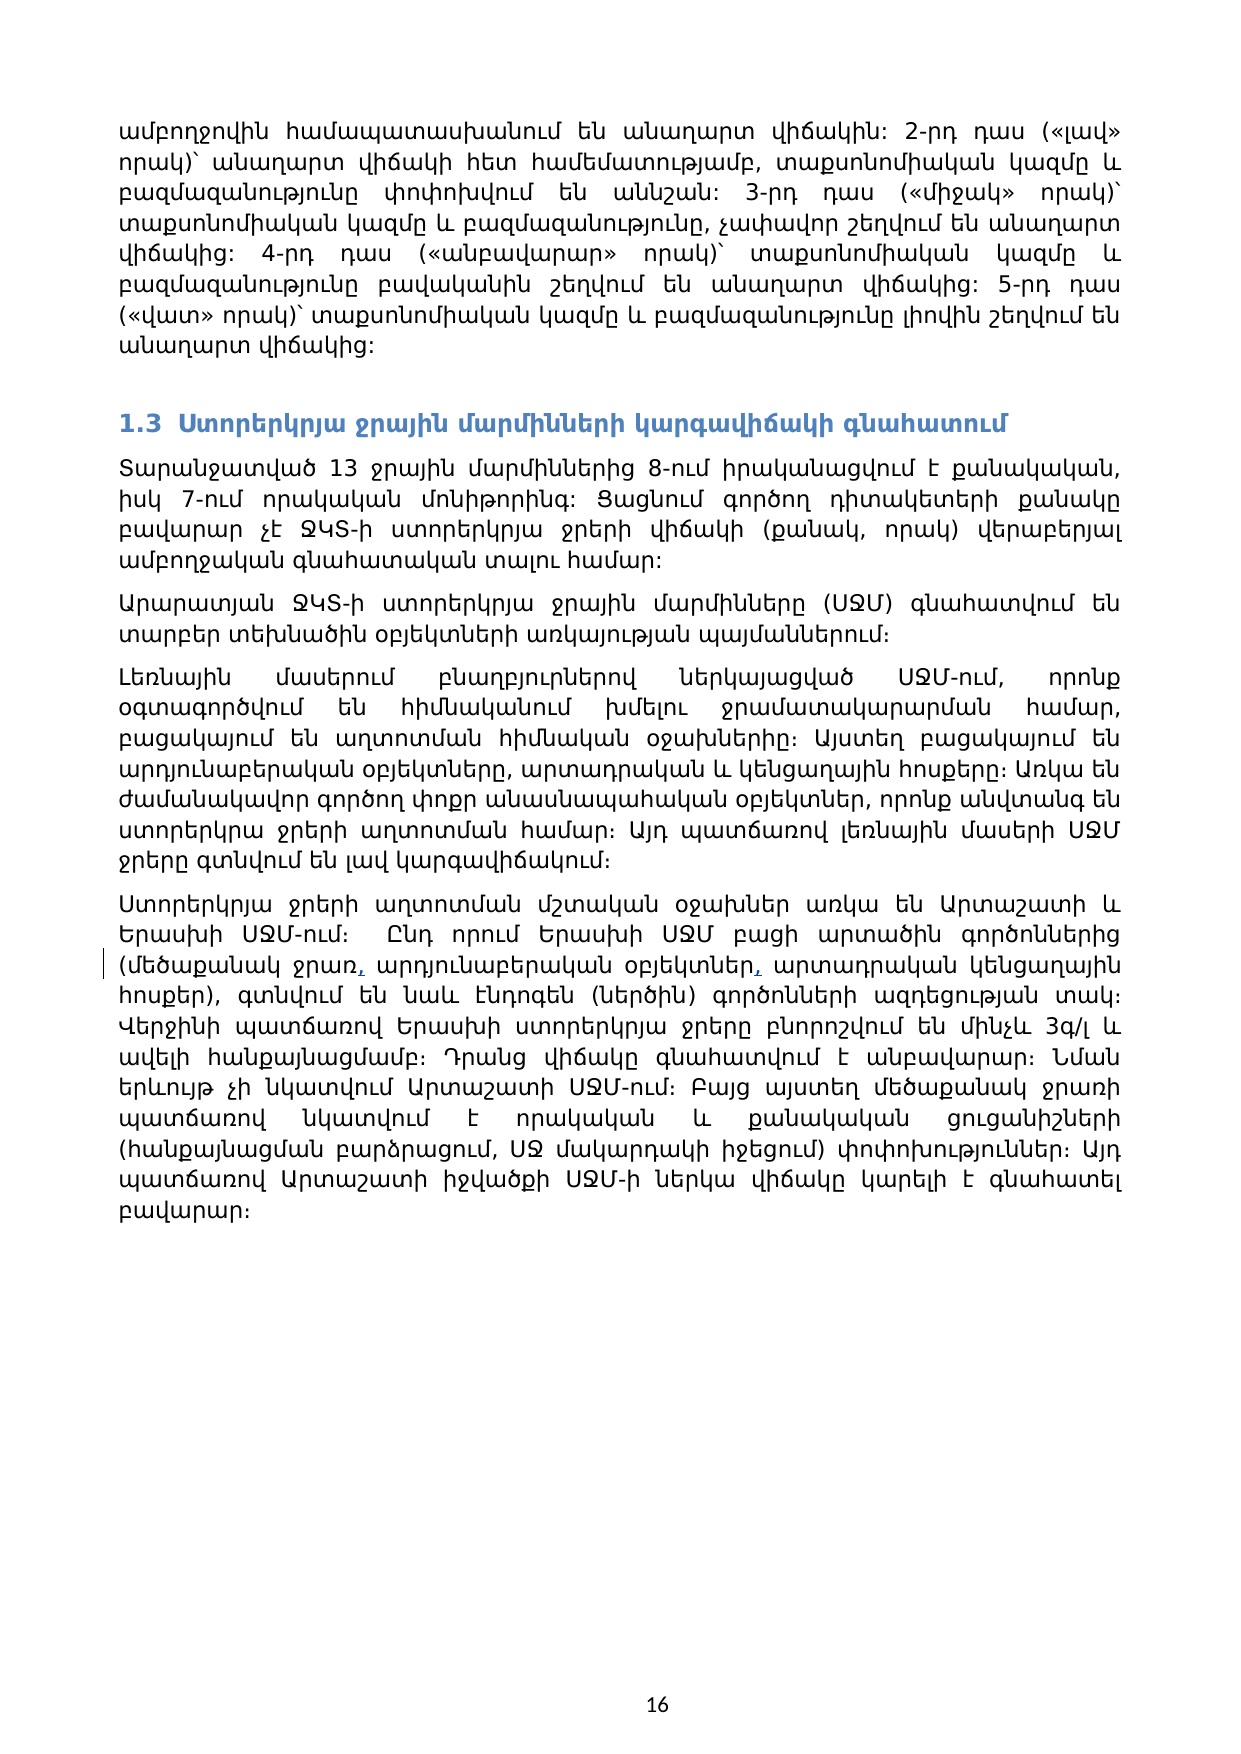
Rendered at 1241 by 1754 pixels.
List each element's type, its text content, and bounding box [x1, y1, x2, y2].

text Լեռնային մասերում բնաղբյուրներով ներկայացված ՍՋՄ-ում, որոնք օգտագործվում են հիմնականում խմելու ջրամատակարարման համար, բացակայում են աղտոտման հիմնական օջախներիը։ Այստեղ բացակայում են արդյունաբերական օբյեկտները, արտադրական և կենցաղային հոսքերը։ Առկա են ժամանակավոր գործող փոքր անասնապահական օբյեկտներ, որոնք անվտանգ են ստորերկրա ջրերի աղտոտման համար։ Այդ պատճառով լեռնային մասերի ՍՋՄ ջրերը գտնվում են լավ կարգավիճակում։ [118, 664, 1122, 874]
text Ստորերկրյա ջրերի աղտոտման մշտական օջախներ առկա են Արտաշատի և Երասխի ՍՋՄ-ում։ Ընդ որում Երասխի ՍՋՄ բացի արտածին գործոններից (մեծաքանակ ջրառ արդյունաբերական օբյեկտներ արտադրական կենցաղային հոսքեր), գտնվում են նաև էնդոգեն (ներծին) գործոնների ազդեցության տակ։ Վերջինի պատճառով Երասխի ստորերկրյա ջրերը բնորոշվում են մինչև 3գ/լ և ավելի հանքայնացմամբ։ Դրանց վիճակը գնահատվում է անբավարար։ Նման երևույթ չի նկատվում Արտաշատի ՍՋՄ-ում։ Բայց այստեղ մեծաքանակ ջրառի պատճառով նկատվում է որակական և քանակական ցուցանիշների (հանքայնացման բարձրացում, ՍՋ մակարդակի իջեցում) փոփոխություններ։ Այդ պատճառով Արտաշատի իջվածքի ՍՋՄ-ի ներկա վիճակը կարելի է գնահատել բավարար։ [118, 891, 1122, 1224]
subtitle Ստորերկրյա ջրային մարմինների կարգավիճակի գնահատում [118, 409, 1122, 438]
text Արարատյան ՋԿՏ-ի ստորերկրյա ջրային մարմինները (ՍՋՄ) գնահատվում են տարբեր տեխնածին օբյեկտների առկայության պայմաններում։ [118, 590, 1122, 647]
text Տարանջատված 13 ջրային մարմիններից 8-ում իրականացվում է քանակական, իսկ 7-ում որակական մոնիթորինգ: Ցացնում գործող դիտակետերի քանակը բավարար չէ ՋԿՏ-ի ստորերկրյա ջրերի վիճակի (քանակ, որակ) վերաբերյալ ամբողջական գնահատական տալու համար: [118, 455, 1122, 574]
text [118, 118, 1122, 359]
